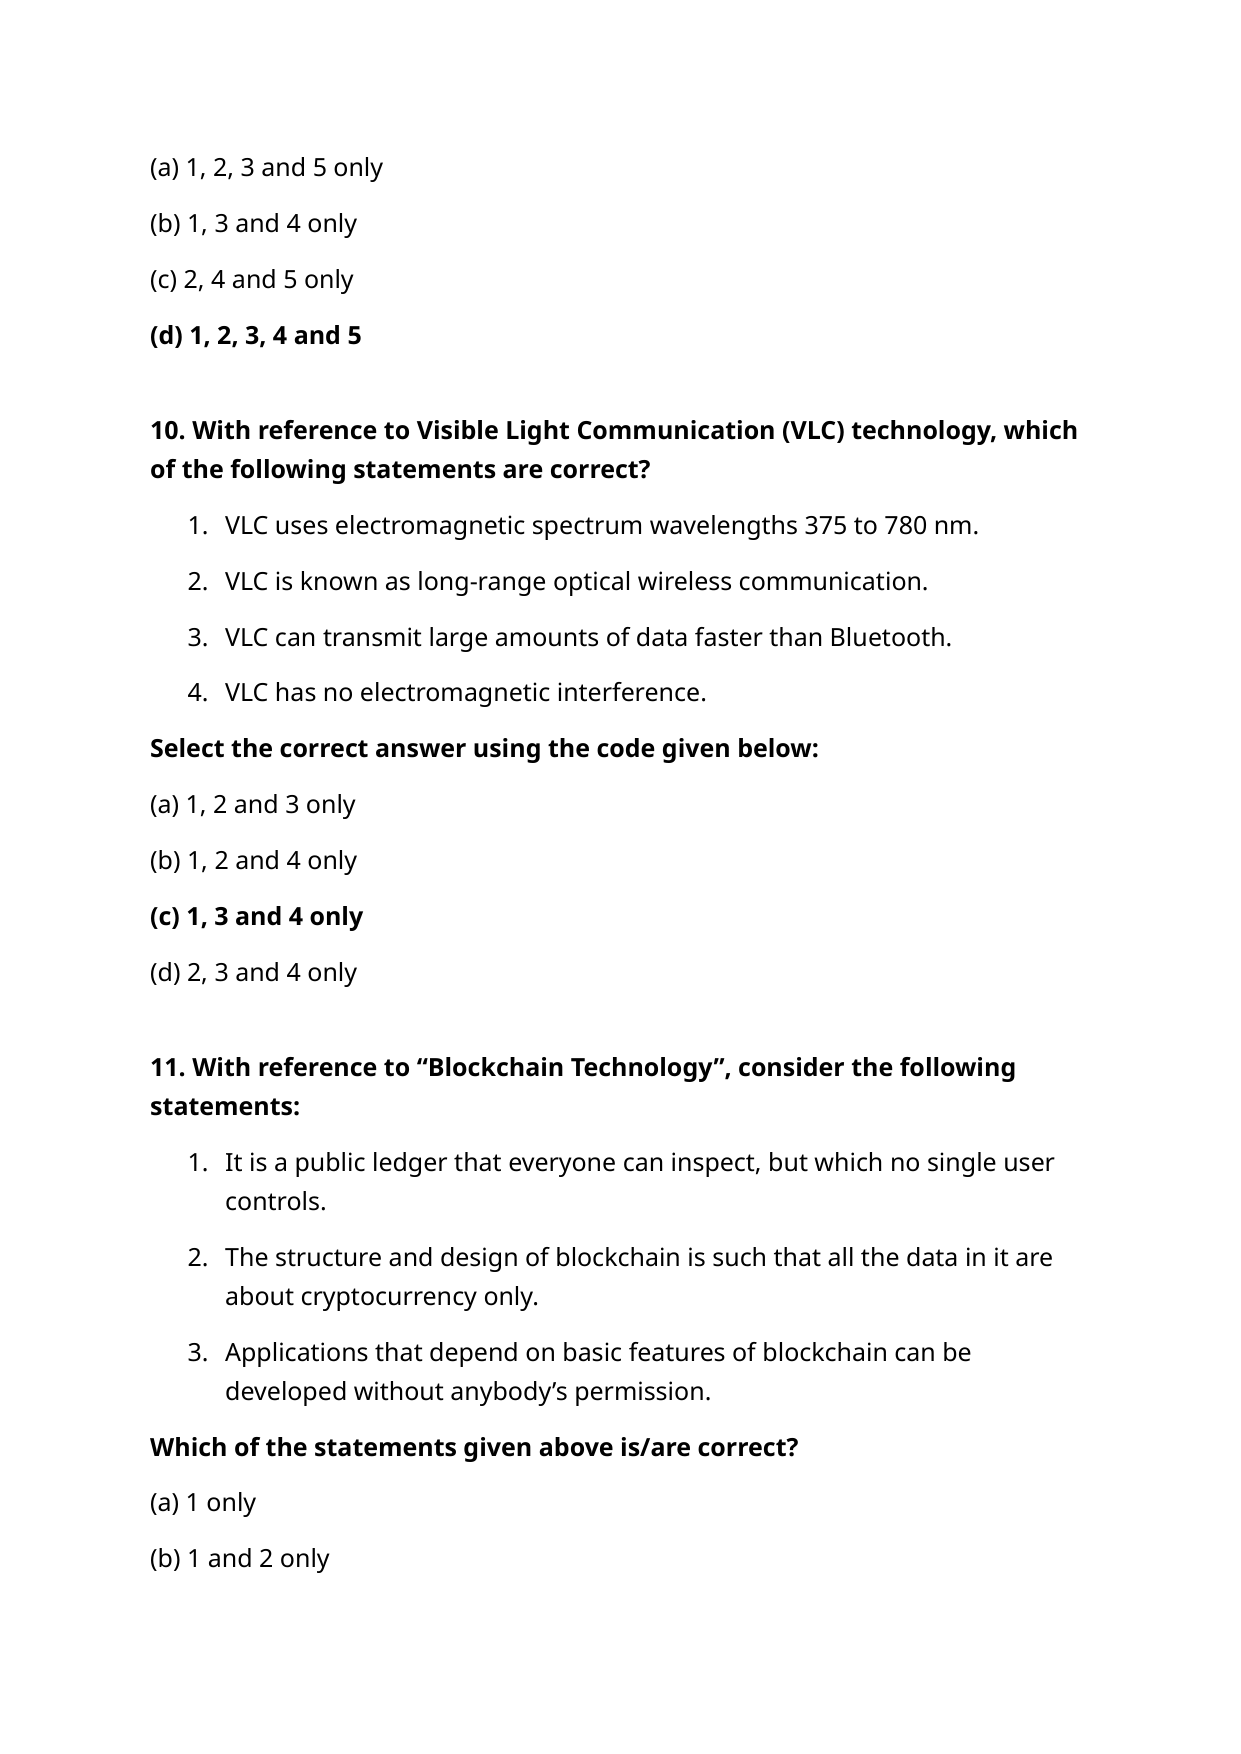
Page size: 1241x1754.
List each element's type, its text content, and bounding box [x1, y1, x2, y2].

list VLC can transmit large amounts of data faster than Bluetooth. [187, 619, 1090, 653]
text (a) 1, 2, 3 and 5 only [150, 150, 1090, 184]
text (d) 1, 2, 3, 4 and 5 [150, 317, 1090, 352]
text (c) 1, 3 and 4 only [150, 898, 1090, 932]
text Which of the statements given above is/are correct? [150, 1429, 1090, 1463]
list VLC is known as long-range optical wireless communication. [187, 563, 1090, 597]
list VLC uses electromagnetic spectrum wavelengths 375 to 780 nm. [187, 507, 1090, 542]
list It is a public ledger that everyone can inspect, but which no single user controls. [187, 1144, 1090, 1217]
text (b) 1, 3 and 4 only [150, 206, 1090, 240]
text (c) 2, 4 and 5 only [150, 262, 1090, 296]
text (a) 1, 2 and 3 only [150, 787, 1090, 821]
text Select the correct answer using the code given below: [150, 731, 1090, 765]
text (b) 1 and 2 only [150, 1541, 1090, 1575]
list Applications that depend on basic features of blockchain can be developed without anybody’s permission. [187, 1334, 1090, 1407]
text (d) 2, 3 and 4 only [150, 954, 1090, 988]
list The structure and design of blockchain is such that all the data in it are about cryptocurrency only. [187, 1239, 1090, 1312]
text 10. With reference to Visible Light Communication (VLC) technology, which of the following statements are correct? [150, 373, 1090, 486]
text (b) 1, 2 and 4 only [150, 842, 1090, 877]
text (a) 1 only [150, 1485, 1090, 1519]
text 11. With reference to “Blockchain Technology”, consider the following statements: [150, 1010, 1090, 1122]
list VLC has no electromagnetic interference. [187, 675, 1090, 709]
